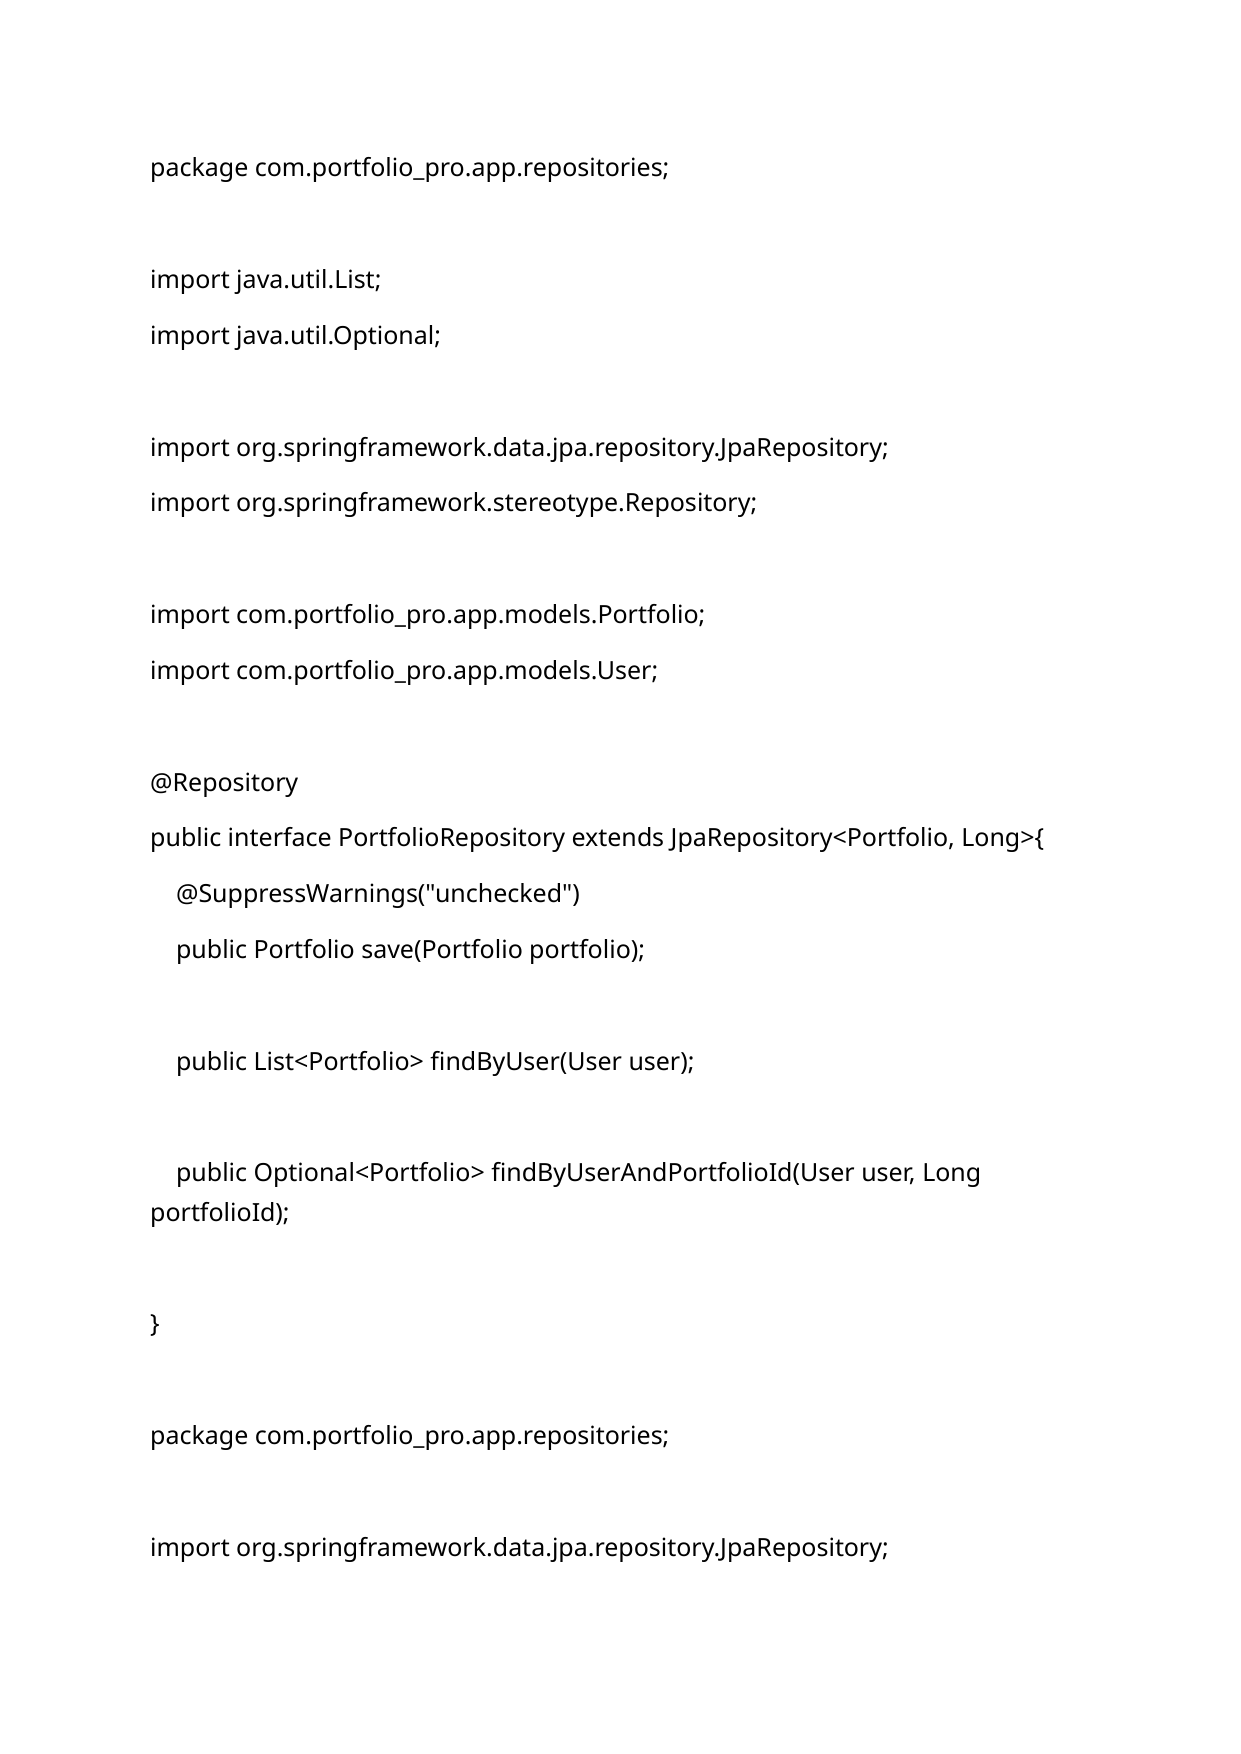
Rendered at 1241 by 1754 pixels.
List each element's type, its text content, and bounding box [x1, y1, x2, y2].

text @SuppressWarnings("unchecked") [150, 876, 1090, 910]
text public Portfolio save(Portfolio portfolio); [150, 932, 1090, 966]
text import org.springframework.data.jpa.repository.JpaRepository; [150, 429, 1090, 463]
text import com.portfolio_pro.app.models.User; [150, 652, 1090, 687]
text import org.springframework.stereotype.Repository; [150, 485, 1090, 519]
text public interface PortfolioRepository extends JpaRepository<Portfolio, Long>{ [150, 820, 1090, 854]
text import com.portfolio_pro.app.models.Portfolio; [150, 597, 1090, 631]
text import java.util.Optional; [150, 317, 1090, 352]
text public Optional<Portfolio> findByUserAndPortfolioId(User user, Long portfolioId); [150, 1155, 1090, 1228]
text } [150, 1306, 1090, 1340]
text package com.portfolio_pro.app.repositories; [150, 150, 1090, 184]
text import java.util.List; [150, 262, 1090, 296]
text import org.springframework.data.jpa.repository.JpaRepository; [150, 1529, 1090, 1563]
text public List<Portfolio> findByUser(User user); [150, 1043, 1090, 1077]
text @Repository [150, 764, 1090, 798]
text package com.portfolio_pro.app.repositories; [150, 1417, 1090, 1452]
